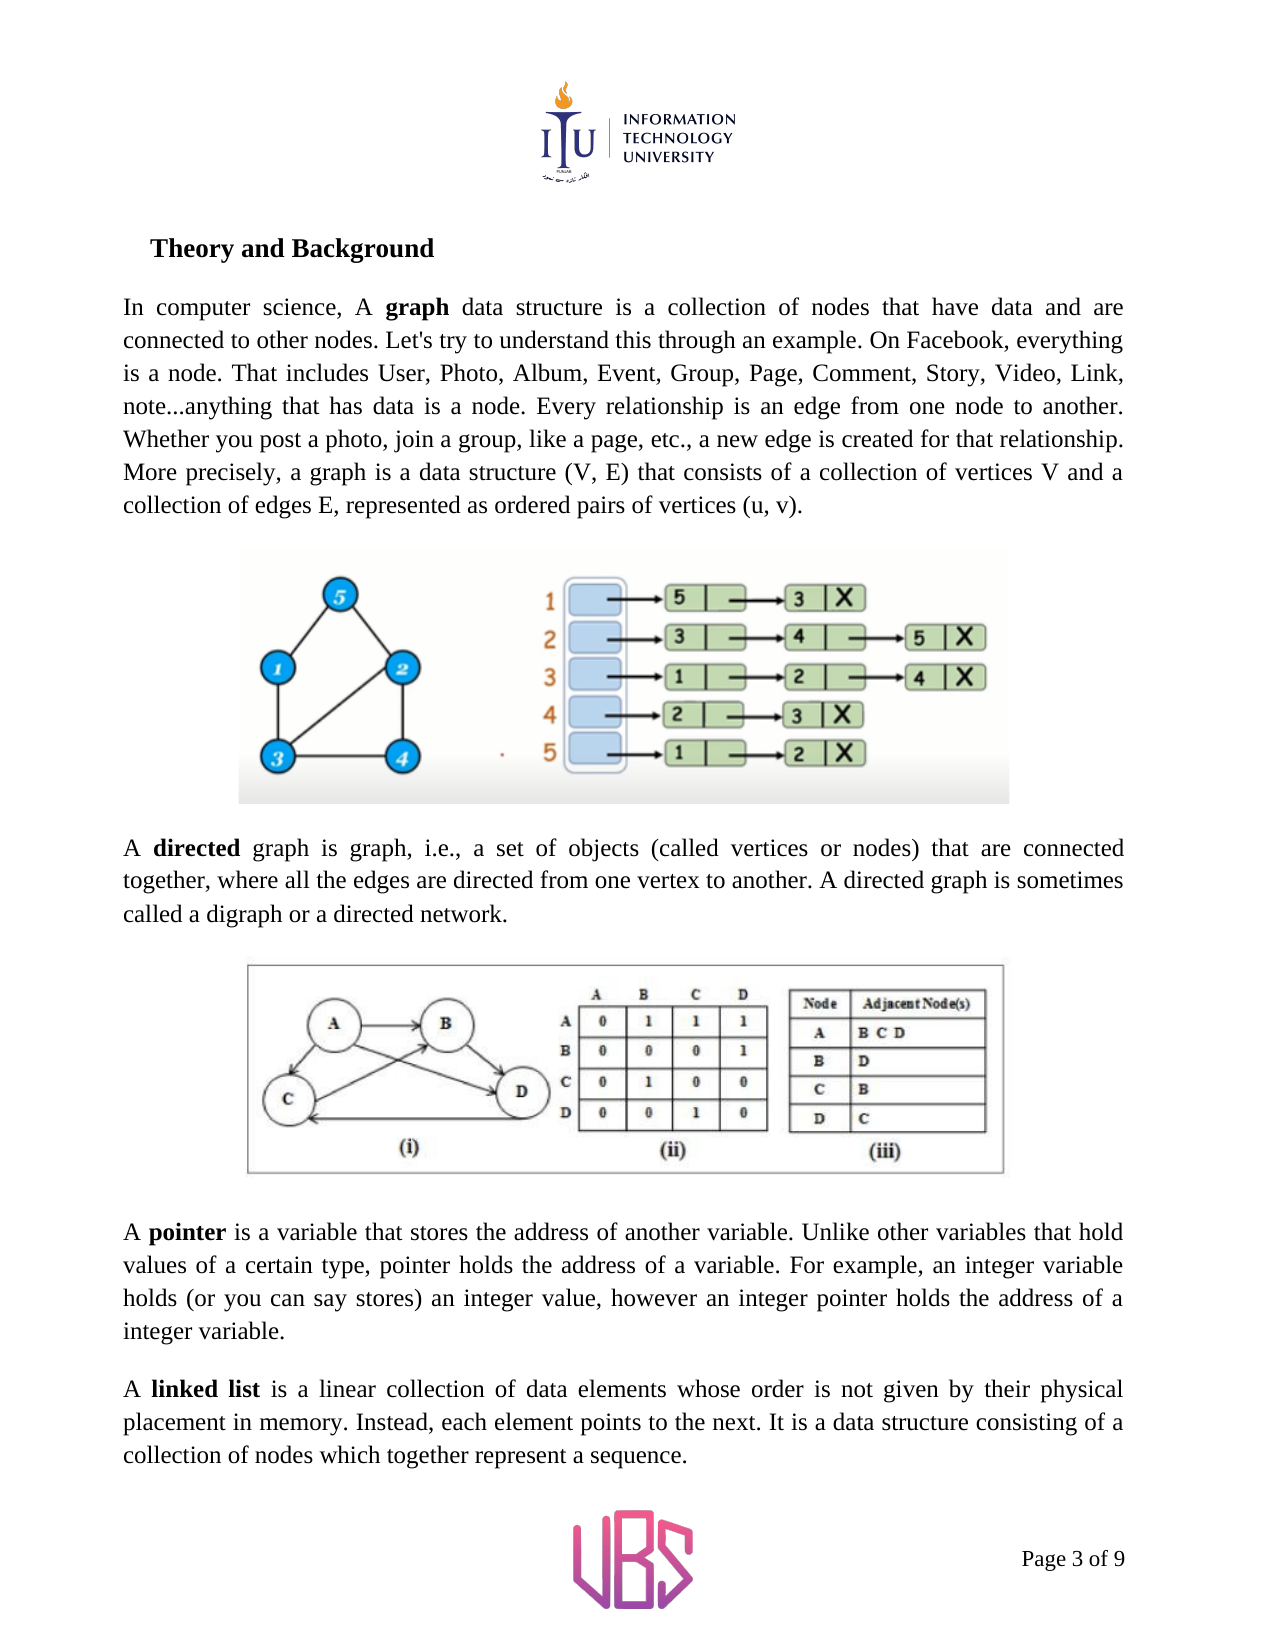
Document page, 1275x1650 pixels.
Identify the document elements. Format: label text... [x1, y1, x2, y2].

text A linked list is a linear collection of data elements whose order is not given by their physical placement in memory. Instead, each element points to the next. It is a data structure consisting of a collection of nodes which together represent a sequence. [123, 1374, 1125, 1469]
text In computer science, A graph data structure is a collection of nodes that have data and are connected to other nodes. Let's try to understand this through an example. On Facebook, everything is a node. That includes User, Photo, Album, Event, Group, Page, Comment, Story, Video, Link, note...anything that has data is a node. Every relationship is an edge from one node to another. Whether you post a photo, join a group, like a page, etc., a new edge is created for that relationship. More precisely, a graph is a data structure (V, E) that consists of a collection of vertices V and a collection of edges E, represented as ordered pairs of vertices (u, v). [123, 292, 1125, 519]
text A pointer is a variable that stores the address of another variable. Unlike other variables that hold values of a certain type, pointer holds the address of a variable. For example, an integer variable holds (or you can say stores) an integer value, however an integer pointer holds the address of a integer variable. [123, 1217, 1125, 1345]
picture [493, 75, 783, 191]
picture [547, 1492, 722, 1626]
picture [238, 548, 1010, 804]
picture [236, 956, 1012, 1188]
text A directed graph is graph, i.e., a set of objects (called vertices or nodes) that are connected together, where all the edges are directed from one vertex to another. A directed graph is sometimes called a digraph or a directed network. [123, 833, 1125, 927]
subtitle Theory and Background [150, 232, 1125, 263]
